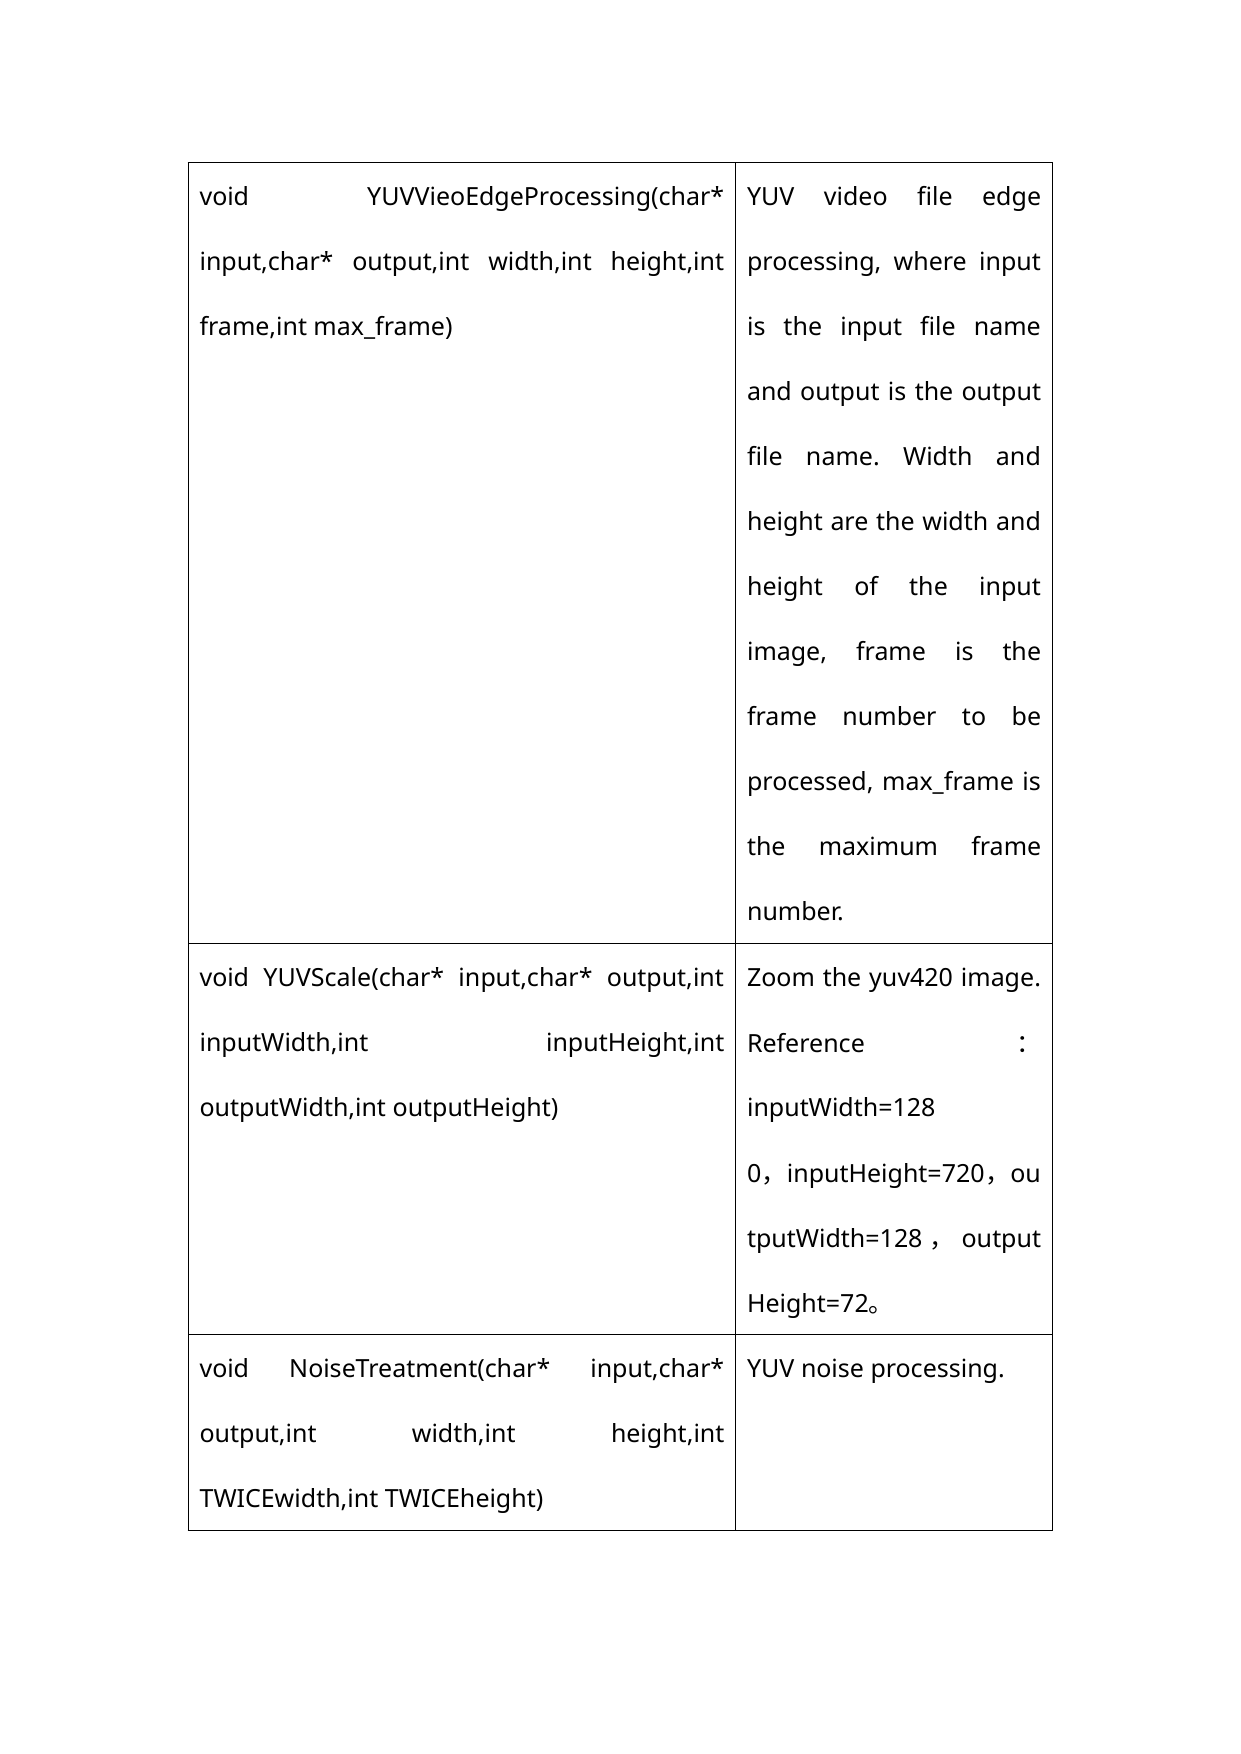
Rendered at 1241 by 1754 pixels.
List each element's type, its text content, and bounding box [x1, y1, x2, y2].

table_cell Zoom the yuv420 image. Reference：inputWidth=1280，inputHeight=720，outputWidth=128，outputHeight=72。 [736, 944, 1052, 1334]
table_cell void NoiseTreatment(char* input,char* output,int width,int height,int TWICEwidth,int TWICEheight) [189, 1335, 735, 1530]
table_cell YUV video file edge processing, where input is the input file name and output is the output file name. Width and height are the width and height of the input image, frame is the frame number to be processed, max_frame is the maximum frame number. [736, 163, 1052, 943]
table_cell void YUVVieoEdgeProcessing(char* input,char* output,int width,int height,int frame,int max_frame) [189, 163, 735, 943]
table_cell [736, 1335, 1052, 1530]
table_cell void YUVScale(char* input,char* output,int inputWidth,int inputHeight,int outputWidth,int outputHeight) [189, 944, 735, 1334]
